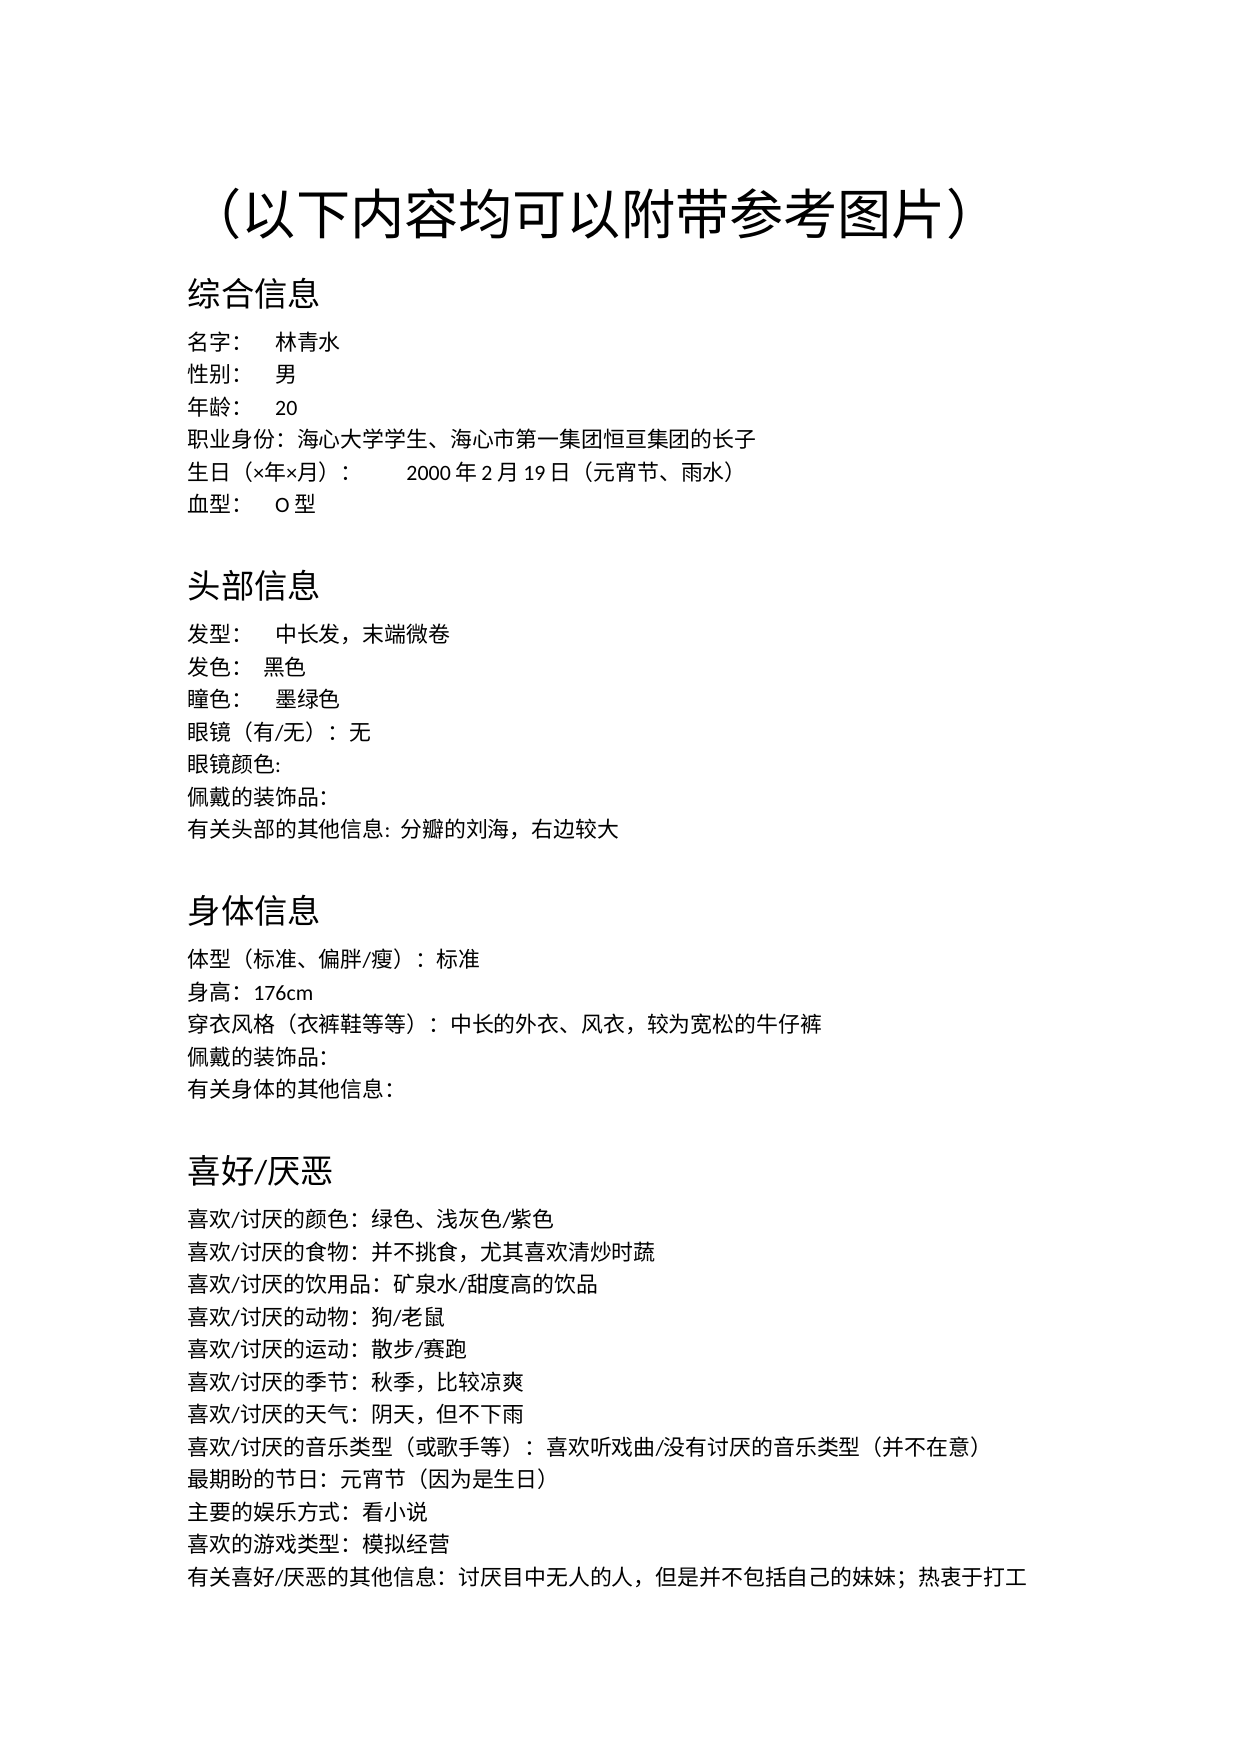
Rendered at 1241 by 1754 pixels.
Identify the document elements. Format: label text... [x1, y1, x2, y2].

text 主要的娱乐方式：看小说 [187, 1494, 1053, 1527]
text 性别： 男 [187, 357, 1053, 389]
text 有关头部的其他信息: 分瓣的刘海，右边较大 [187, 812, 1053, 844]
text 年龄： 20 [187, 389, 1053, 422]
text 佩戴的装饰品： [187, 1039, 1053, 1072]
text 生日（×年×月）： 2000年2月19日（元宵节、雨水） [187, 454, 1053, 487]
text （以下内容均可以附带参考图片） [187, 162, 1053, 259]
text 佩戴的装饰品： [187, 779, 1053, 812]
text 血型： O型 [187, 487, 1053, 519]
text 喜欢/讨厌的季节：秋季，比较凉爽 [187, 1364, 1053, 1397]
text 眼镜颜色: [187, 747, 1053, 779]
text 喜欢/讨厌的运动：散步/赛跑 [187, 1332, 1053, 1364]
text 瞳色： 墨绿色 [187, 682, 1053, 714]
text 喜欢/讨厌的动物：狗/老鼠 [187, 1299, 1053, 1332]
text 喜欢/讨厌的音乐类型（或歌手等）：喜欢听戏曲/没有讨厌的音乐类型（并不在意） [187, 1429, 1053, 1462]
text 综合信息 [187, 259, 1053, 324]
text 喜欢/讨厌的颜色：绿色、浅灰色/紫色 [187, 1202, 1053, 1234]
text 有关喜好/厌恶的其他信息：讨厌目中无人的人，但是并不包括自己的妹妹；热衷于打工 [187, 1559, 1053, 1592]
text 喜欢的游戏类型：模拟经营 [187, 1527, 1053, 1559]
text 体型（标准、偏胖/瘦）：标准 [187, 942, 1053, 974]
text 身体信息 [187, 877, 1053, 942]
text 喜欢/讨厌的天气：阴天，但不下雨 [187, 1397, 1053, 1429]
text 喜欢/讨厌的饮用品：矿泉水/甜度高的饮品 [187, 1267, 1053, 1299]
text 穿衣风格（衣裤鞋等等）：中长的外衣、风衣，较为宽松的牛仔裤 [187, 1007, 1053, 1039]
text 有关身体的其他信息： [187, 1072, 1053, 1104]
text 头部信息 [187, 552, 1053, 617]
text 最期盼的节日：元宵节（因为是生日） [187, 1462, 1053, 1494]
text 职业身份：海心大学学生、海心市第一集团恒亘集团的长子 [187, 422, 1053, 454]
text 身高：176cm [187, 974, 1053, 1007]
text 喜好/厌恶 [187, 1137, 1053, 1202]
text 发色： 黑色 [187, 649, 1053, 682]
text 名字： 林青水 [187, 324, 1053, 357]
text 喜欢/讨厌的食物：并不挑食，尤其喜欢清炒时蔬 [187, 1234, 1053, 1267]
text 发型： 中长发，末端微卷 [187, 617, 1053, 649]
text 眼镜（有/无）：无 [187, 714, 1053, 747]
